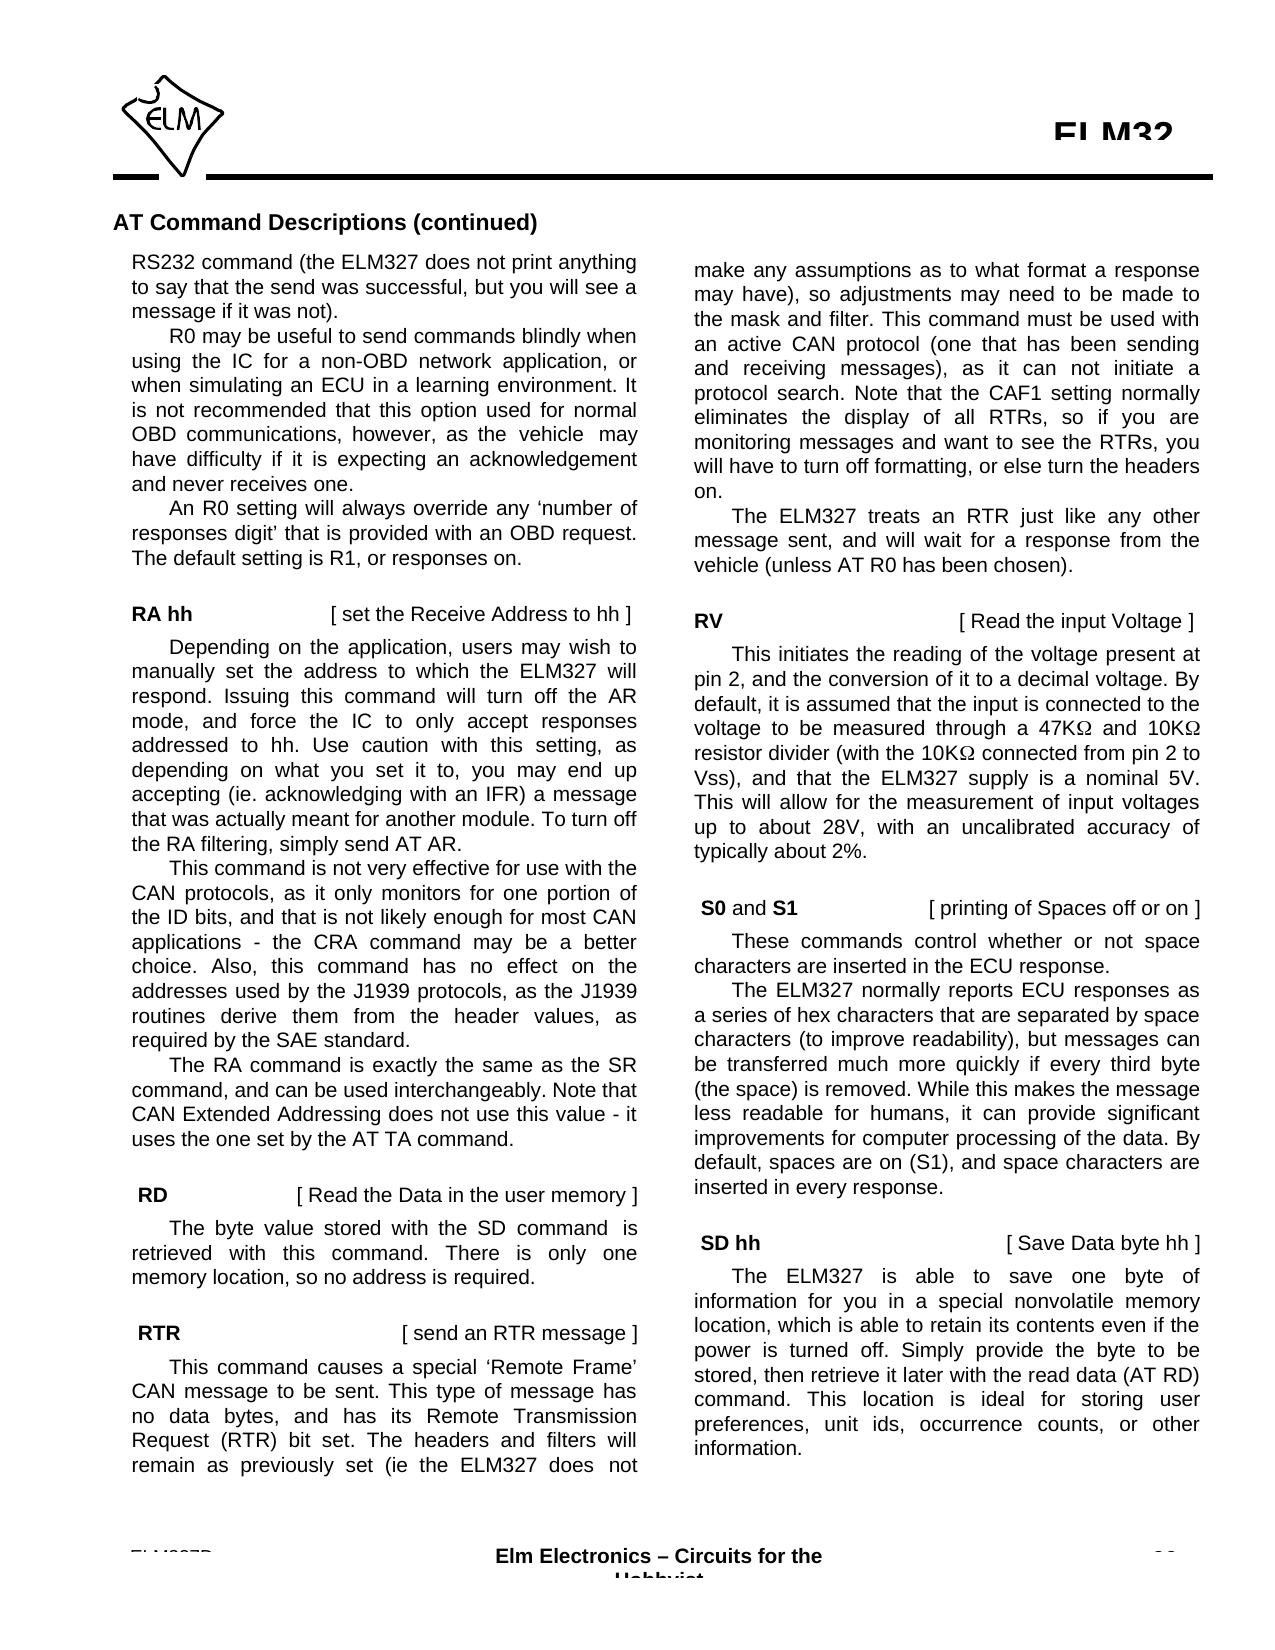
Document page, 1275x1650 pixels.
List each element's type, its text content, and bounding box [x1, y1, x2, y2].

text make any assumptions as to what format a response may have), so adjustments may need to be made to the mask and filter. This command must be used with an active CAN protocol (one that has been sending and receiving messages), as it can not initiate a protocol search. Note that the CAF1 setting normally eliminates the display of all RTRs, so if you are monitoring messages and want to see the RTRs, you will have to turn off formatting, or else turn the headers on. [694, 258, 1201, 503]
picture [146, 107, 161, 130]
text RV [ Read the input Voltage ] [694, 609, 1227, 633]
text An R0 setting will always override any ‘number of responses digit’ that is provided with an OBD request. The default setting is R1, or responses on. [131, 496, 638, 569]
text RA hh [ set the Receive Address to hh ] [131, 601, 638, 625]
text These commands control whether or not space characters are inserted in the ECU response. [694, 929, 1201, 977]
text This command is not very effective for use with the CAN protocols, as it only monitors for one portion of the ID bits, and that is not likely enough for most CAN applications - the CRA command may be a better choice. Also, this command has no effect on the addresses used by the J1939 protocols, as the J1939 routines derive them from the header values, as required by the SAE standard. [131, 856, 638, 1052]
text SD hh [ Save Data byte hh ] [679, 1231, 1201, 1255]
text RTR [ send an RTR message ] [98, 1321, 638, 1345]
text S0 and S1 [ printing of Spaces off or on ] [679, 896, 1201, 919]
text RD [ Read the Data in the user memory ] [98, 1183, 638, 1207]
text This command causes a special ‘Remote Frame’ CAN message to be sent. This type of message has no data bytes, and has its Remote Transmission Request (RTR) bit set. The headers and filters will remain as previously set (ie the ELM327 does not [131, 1354, 638, 1477]
text RS232 command (the ELM327 does not print anything to say that the send was successful, but you will see a message if it was not). [131, 250, 638, 323]
text The ELM327 treats an RTR just like any other message sent, and will wait for a response from the vehicle (unless AT R0 has been chosen). [694, 504, 1201, 577]
picture [163, 107, 201, 130]
text R0 may be useful to send commands blindly when using the IC for a non-OBD network application, or when simulating an ECU in a learning environment. It is not recommended that this option used for normal OBD communications, however, as the vehicle may have difficulty if it is expecting an acknowledgement and never receives one. [131, 324, 638, 495]
text The ELM327 normally reports ECU responses as a series of hex characters that are separated by space characters (to improve readability), but messages can be transferred much more quickly if every third byte (the space) is removed. While this makes the message less readable for humans, it can provide significant improvements for computer processing of the data. By default, spaces are on (S1), and space characters are inserted in every response. [694, 978, 1201, 1199]
text AT Command Descriptions (continued) [113, 209, 638, 235]
text The byte value stored with the SD command is retrieved with this command. There is only one memory location, so no address is required. [131, 1216, 638, 1289]
text Depending on the application, users may wish to manually set the address to which the ELM327 will respond. Issuing this command will turn off the AR mode, and force the IC to only accept responses addressed to hh. Use caution with this setting, as depending on what you set it to, you may end up accepting (ie. acknowledging with an IFR) a message that was actually meant for another module. To turn off the RA filtering, simply send AT AR. [131, 635, 638, 855]
text The ELM327 is able to save one byte of information for you in a special nonvolatile memory location, which is able to retain its contents even if the power is turned off. Simply provide the byte to be stored, then retrieve it later with the read data (AT RD) command. This location is ideal for storing user preferences, unit ids, occurrence counts, or other information. [694, 1264, 1201, 1460]
text The RA command is exactly the same as the SR command, and can be used interchangeably. Note that CAN Extended Addressing does not use this value - it uses the one set by the AT TA command. [131, 1053, 638, 1151]
text This initiates the reading of the voltage present at pin 2, and the conversion of it to a decimal voltage. By default, it is assumed that the input is connected to the voltage to be measured through a 47K and 10K resistor divider (with the 10K connected from pin 2 to Vss), and that the ELM327 supply is a nominal 5V. This will allow for the measurement of input voltages up to about 28V, with an uncalibrated accuracy of typically about 2%. [694, 642, 1201, 863]
picture [136, 84, 160, 104]
